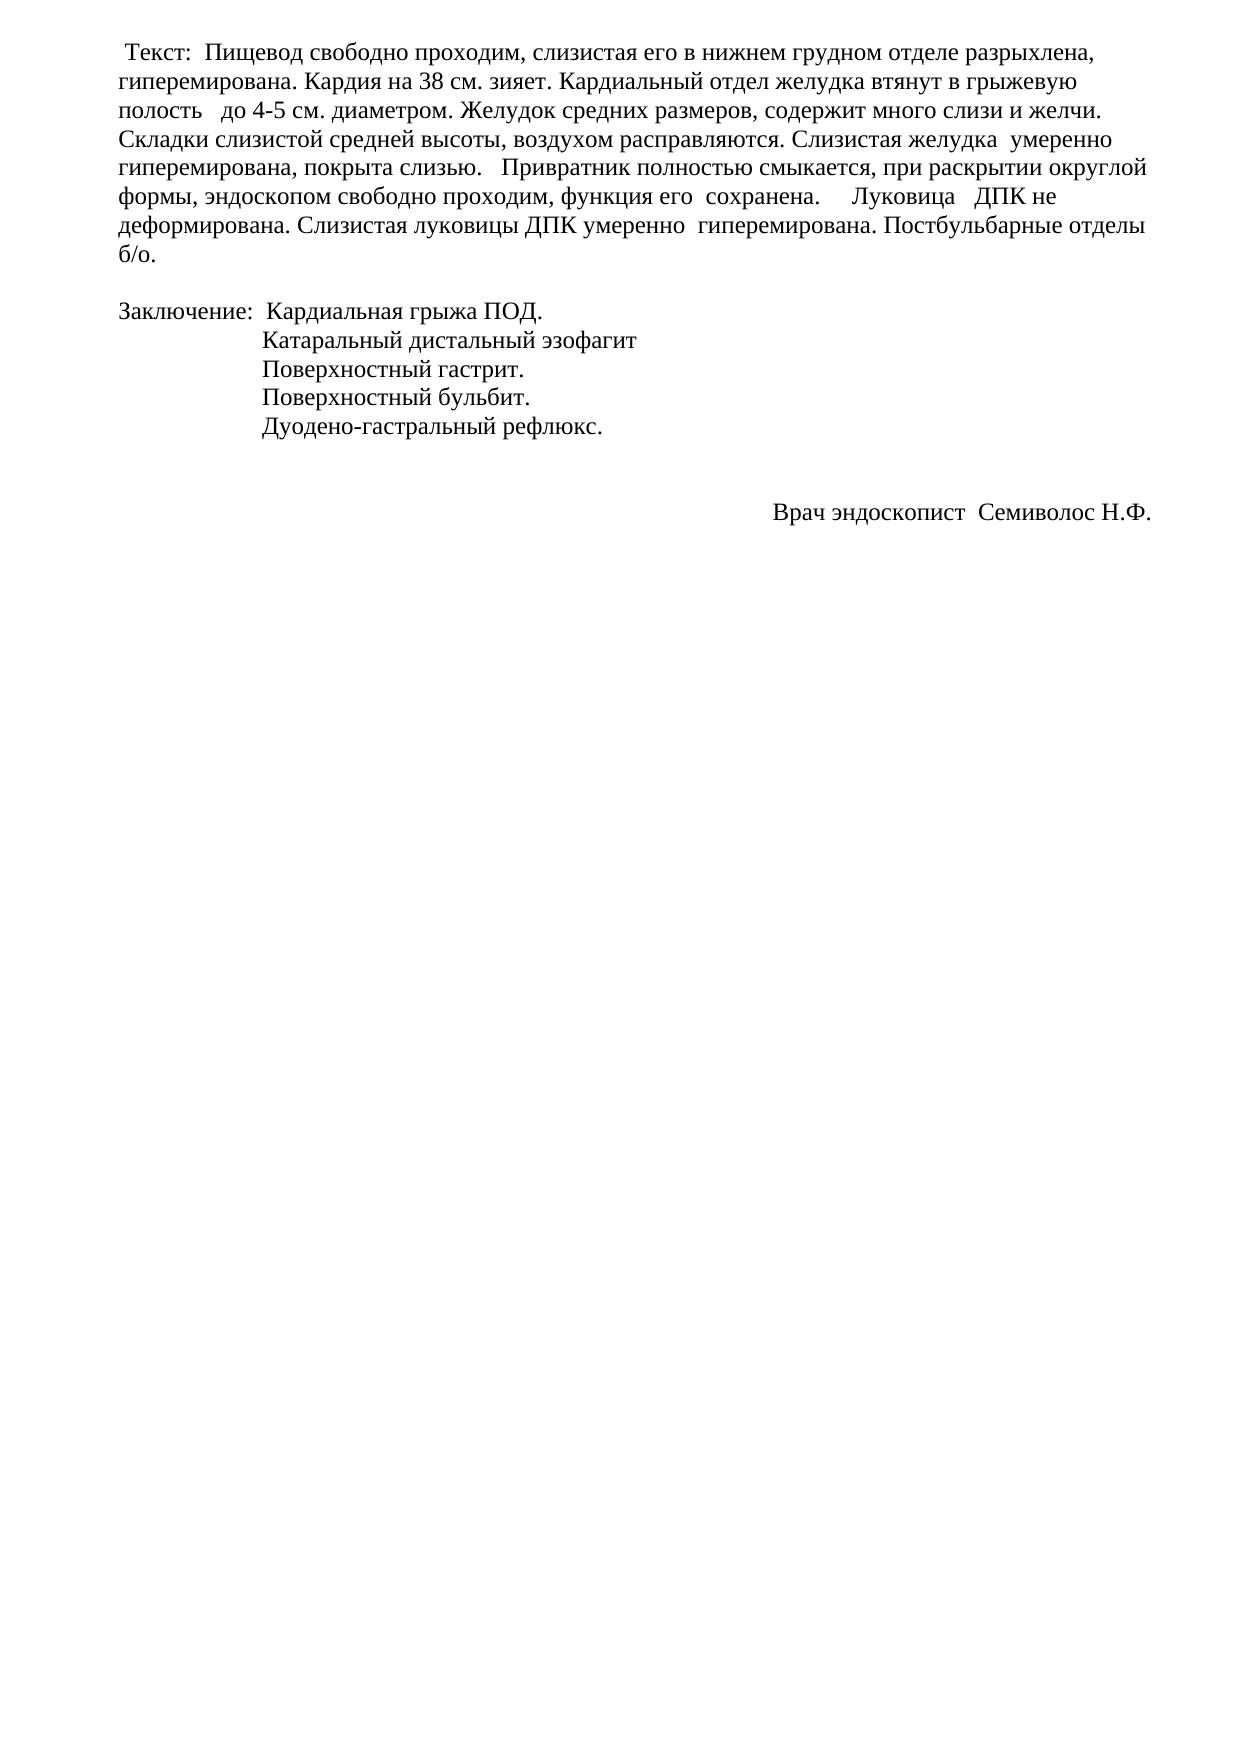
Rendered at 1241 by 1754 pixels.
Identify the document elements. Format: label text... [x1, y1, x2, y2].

text Заключение: Кардиальная грыжа ПОД. Катаральный дистальный эзофагит Поверхностный гастрит. Поверхностный бульбит. Дуодено-гастральный рефлюкс. [118, 296, 1152, 440]
text Врач эндоскопист Семиволос Н.Ф. [118, 497, 1152, 526]
text Текст: Пищевод свободно проходим, слизистая его в нижнем грудном отделе разрыхлена, гиперемирована. Кардия на 38 см. зияет. Кардиальный отдел желудка втянут в грыжевую полость до 4-. диаметром. Желудок средних размеров, содержит много слизи и желчи. Складки слизистой средней высоты, воздухом расправляются. Слизистая желудка умеренно гиперемирована, покрыта слизью. Привратник полностью смыкается, при раскрытии округлой формы, эндоскопом свободно проходим, функция его сохранена. Луковица ДПК не деформирована. Слизистая луковицы ДПК умеренно гиперемирована. Постбульбарные отделы б/о. [118, 37, 1152, 267]
